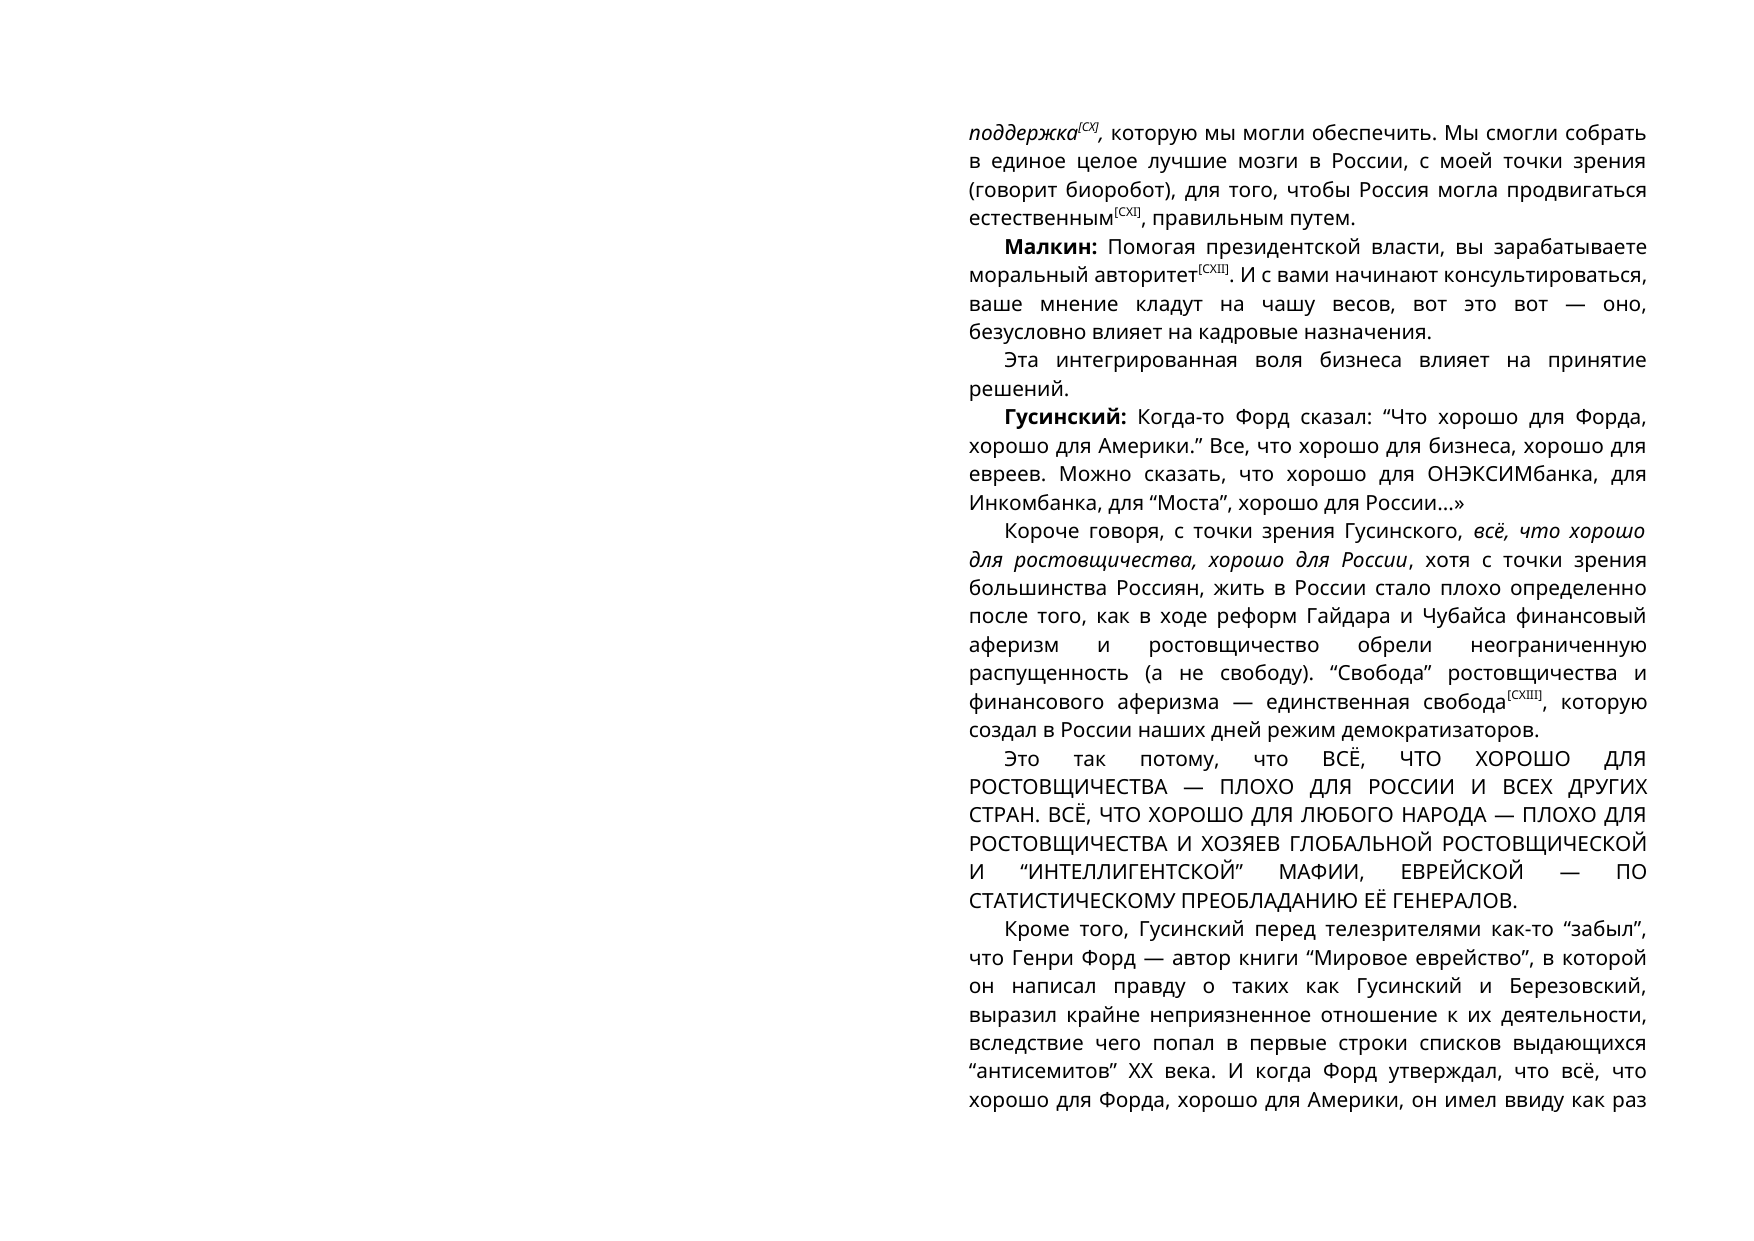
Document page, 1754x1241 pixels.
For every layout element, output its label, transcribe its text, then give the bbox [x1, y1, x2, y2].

text Это так потому, что ВСЁ, ЧТО ХОРОШО ДЛЯ РОСТОВЩИЧЕСТВА — ПЛОХО ДЛЯ РОССИИ И ВСЕХ ДРУГИХ СТРАН. ВСЁ, ЧТО ХОРОШО ДЛЯ ЛЮБОГО НАРОДА — ПЛОХО ДЛЯ РОСТОВЩИЧЕСТВА И ХОЗЯЕВ ГЛОБАЛЬНОЙ РОСТОВЩИЧЕСКОЙ И “ИНТЕЛЛИГЕНТСКОЙ” МАФИИ, ЕВРЕЙСКОЙ — ПО СТАТИСТИЧЕСКОМУ ПРЕОБЛАДАНИЮ ЕЁ ГЕНЕРАЛОВ. [969, 744, 1648, 914]
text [969, 914, 1648, 1113]
text Малкин: Помогая президентской власти, вы зарабатываете моральный авторитет[CXII]. И с вами начинают консультироваться, ваше мнение кладут на чашу весов, вот это вот — оно, безусловно влияет на кадровые назначения. [969, 232, 1648, 346]
text Гусинский: Когда-то Форд сказал: “Что хорошо для Форда, хорошо для Америки.” Все, что хорошо для бизнеса, хорошо для евреев. Можно сказать, что хорошо для ОНЭКСИМбанка, для Инкомбанка, для “Моста”, хорошо для России...» [969, 402, 1648, 516]
text Короче говоря, с точки зрения Гусинского, всё, что хорошо для ростовщичества, хорошо для России, хотя с точки зрения большинства Россиян, жить в России стало плохо определенно после того, как в ходе реформ Гайдара и Чубайса финансовый аферизм и ростовщичество обрели неограниченную распущенность (а не свободу). “Свобода” ростовщичества и финансового аферизма — единственная свобода[CXIII], которую создал в России наших дней режим демократизаторов. [969, 516, 1648, 744]
text Эта интегрированная воля бизнеса влияет на принятие решений. [969, 346, 1648, 402]
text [969, 118, 1648, 232]
